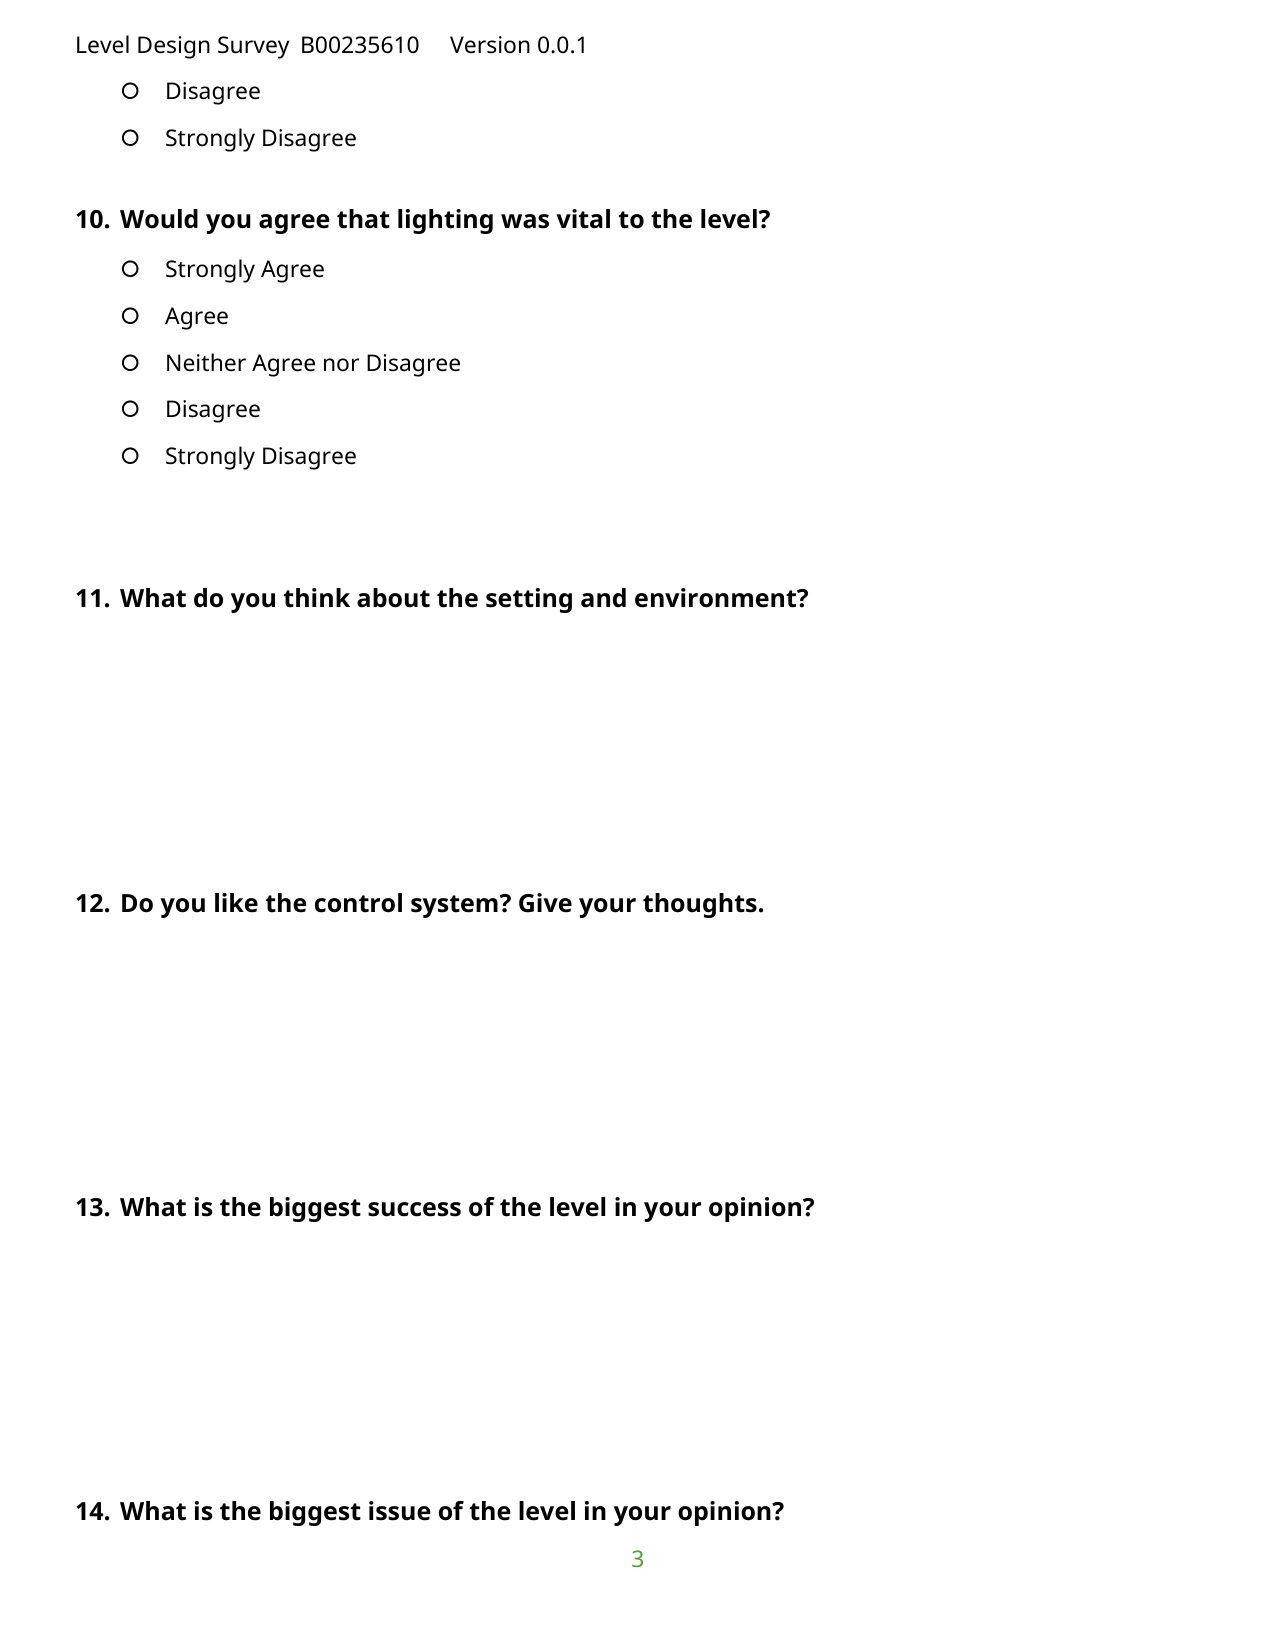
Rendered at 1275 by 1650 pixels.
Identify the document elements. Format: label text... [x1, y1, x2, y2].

list Do you like the control system? Give your thoughts. [75, 885, 1200, 919]
list What is the biggest success of the level in your opinion? [75, 1190, 1200, 1224]
list What do you think about the setting and environment? [75, 581, 1200, 615]
list Disagree [120, 393, 1200, 425]
list Agree [120, 300, 1200, 331]
list What is the biggest issue of the level in your opinion? [75, 1494, 1200, 1528]
list Strongly Disagree [120, 440, 1200, 472]
list Would you agree that lighting was vital to the level? [75, 202, 1200, 236]
list Disagree [120, 75, 1200, 106]
list Strongly Agree [120, 253, 1200, 284]
list Strongly Disagree [120, 122, 1200, 153]
list Neither Agree nor Disagree [120, 347, 1200, 378]
